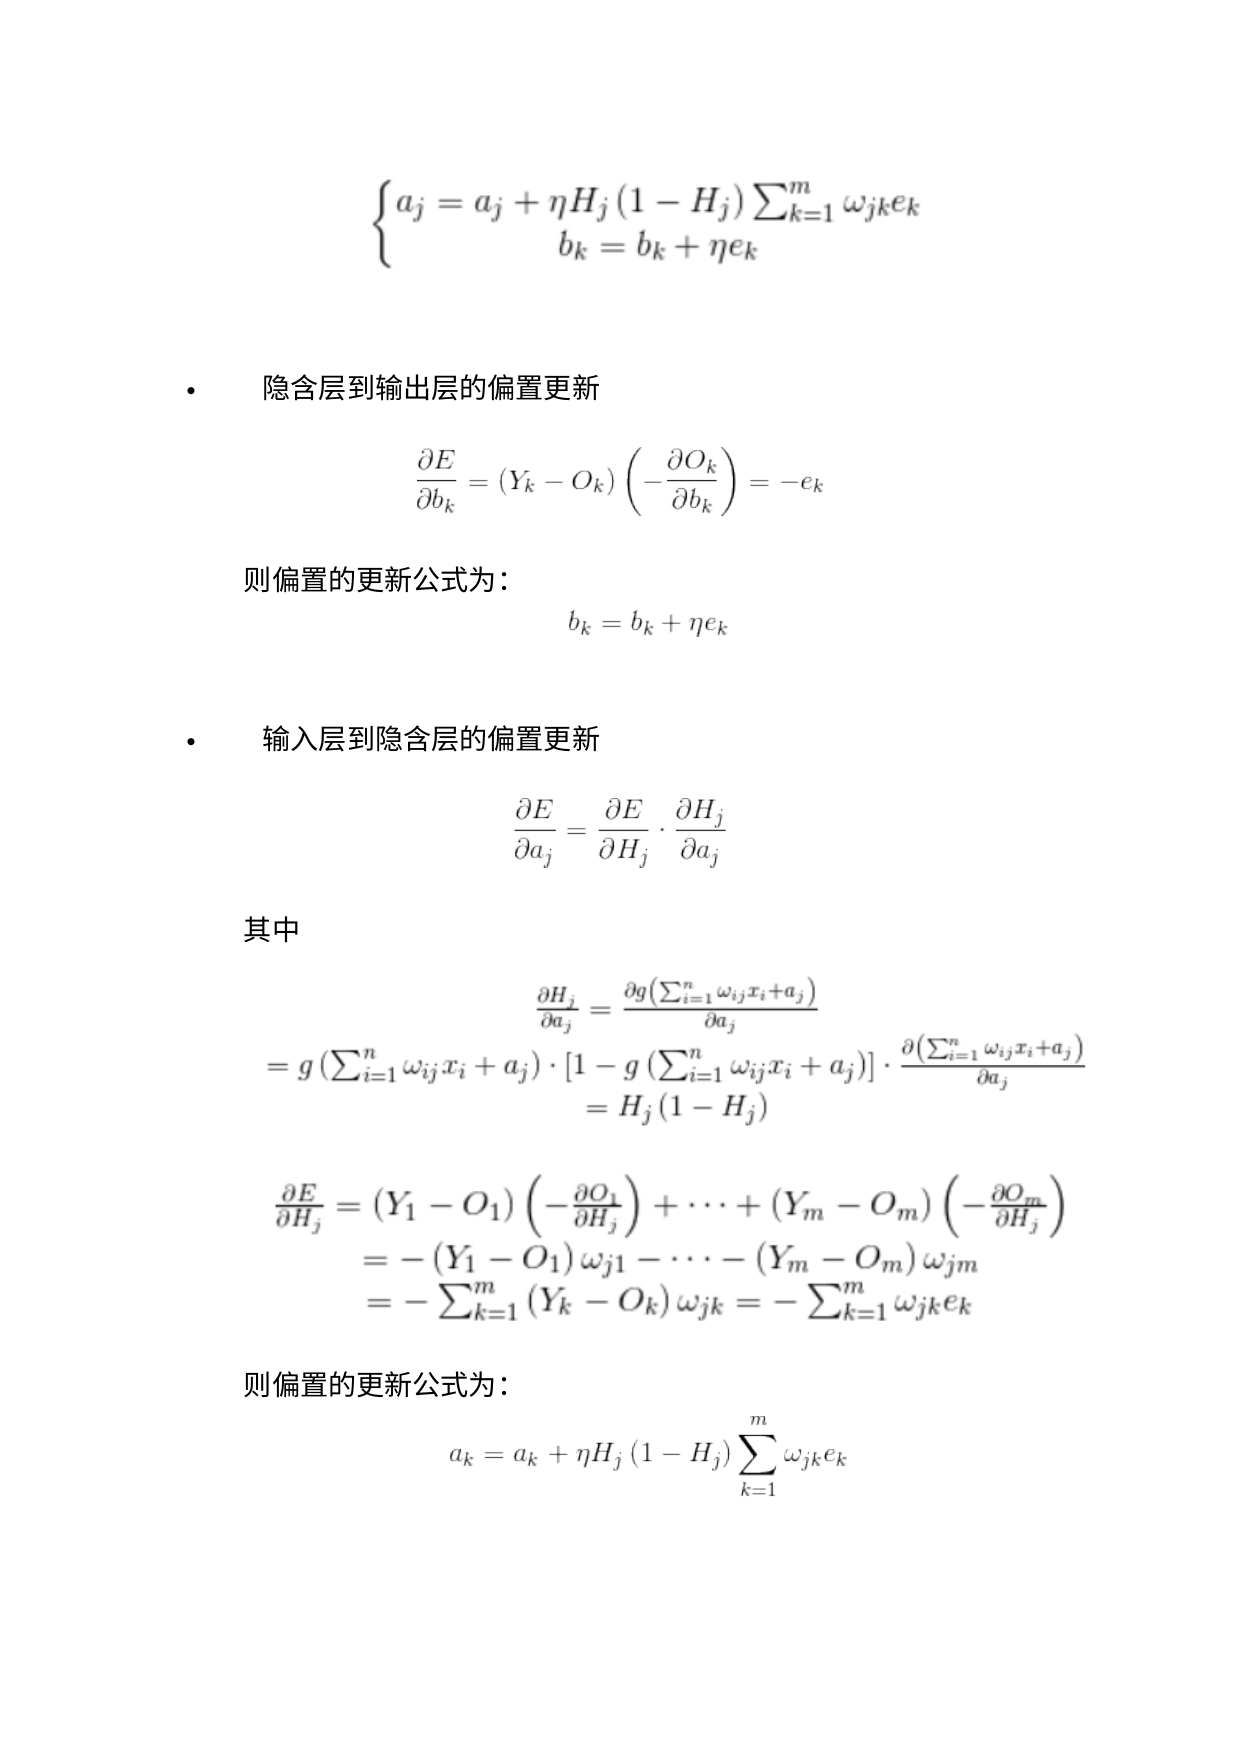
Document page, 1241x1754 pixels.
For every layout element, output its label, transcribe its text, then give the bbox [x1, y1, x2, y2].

list 隐含层到输出层的偏置更新 [187, 354, 1053, 419]
text 则偏置的更新公式为： [187, 1351, 1053, 1416]
text 则偏置的更新公式为： [187, 545, 1053, 610]
picture [514, 798, 726, 868]
text 其中 [187, 896, 1053, 961]
picture [335, 162, 964, 300]
list 输入层到隐含层的偏置更新 [187, 704, 1053, 769]
picture [245, 961, 1112, 1143]
picture [245, 1156, 1112, 1341]
picture [568, 610, 728, 637]
picture [417, 447, 824, 518]
picture [449, 1416, 847, 1498]
